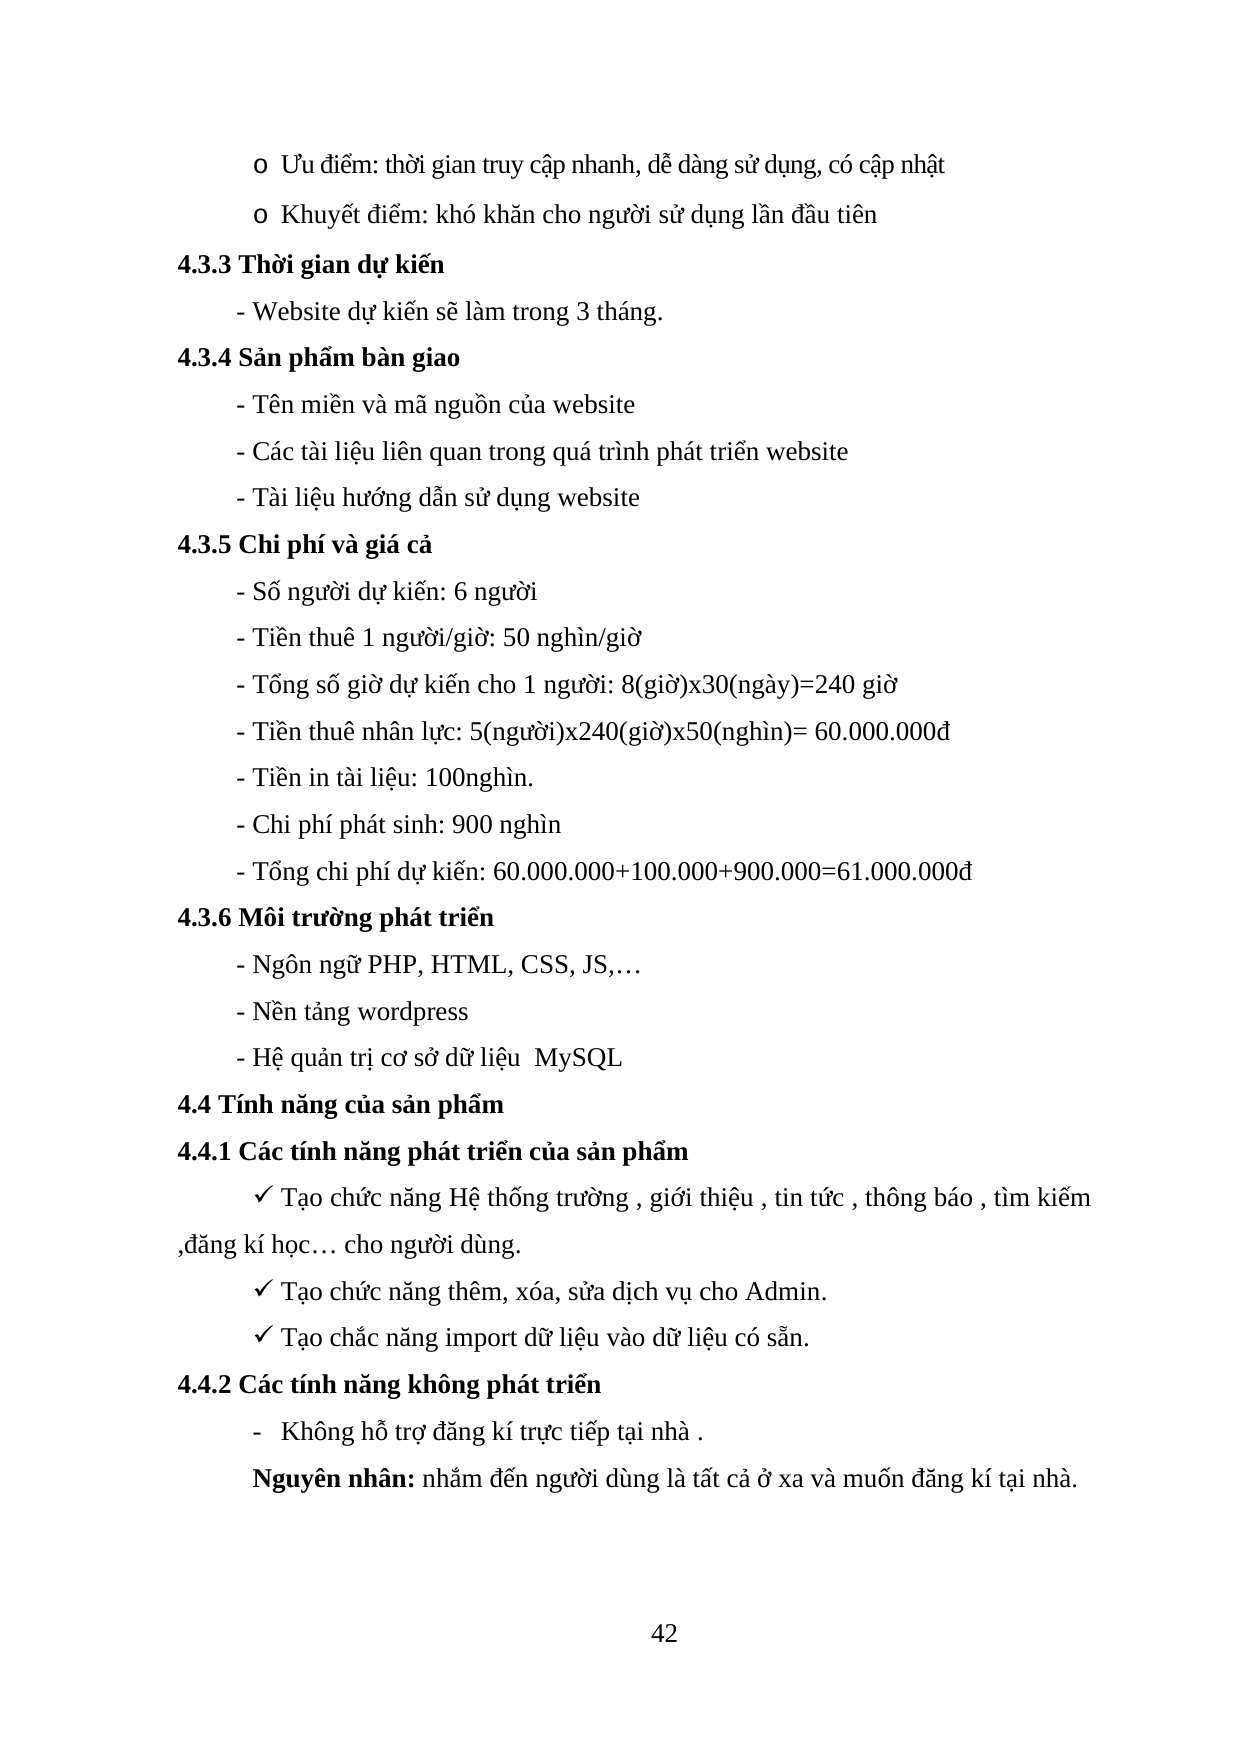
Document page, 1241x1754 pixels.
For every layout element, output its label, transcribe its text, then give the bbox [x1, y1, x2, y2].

subtitle Chi phí và giá cả [177, 528, 1092, 559]
text - Các tài liệu liên quan trong quá trình phát triển website [177, 434, 1092, 466]
text - Tiền thuê nhân lực: 5(người)x240(giờ)x50(nghìn)= 60.000.000đ [177, 714, 1092, 746]
text - Ngôn ngữ PHP, HTML, CSS, JS,… [177, 948, 1092, 979]
list Không hỗ trợ đăng kí trực tiếp tại nhà . [177, 1415, 1092, 1446]
text - Hệ quản trị cơ sở dữ liệu MySQL [177, 1041, 1092, 1072]
text - Số người dự kiến: 6 người [177, 574, 1092, 606]
text - Website dự kiến sẽ làm trong 3 tháng. [177, 294, 1092, 326]
list Tạo chức năng thêm, xóa, sửa dịch vụ cho Admin. [177, 1275, 1092, 1306]
text Nguyên nhân: nhắm đến người dùng là tất cả ở xa và muốn đăng kí tại nhà. [177, 1462, 1092, 1493]
list Khuyết điểm: khó khăn cho người sử dụng lần đầu tiên [177, 198, 1092, 231]
list Ưu điểm: thời gian truy cập nhanh, dễ dàng sử dụng, có cập nhật [177, 148, 1092, 181]
text - Tổng chi phí dự kiến: 60.000.000+100.000+900.000=61.000.000đ [177, 854, 1092, 886]
subtitle Các tính năng phát triển của sản phẩm [177, 1134, 1092, 1166]
subtitle Môi trường phát triển [177, 901, 1092, 932]
subtitle Tính năng của sản phẩm [177, 1088, 1092, 1119]
text - Tiền thuê 1 người/giờ: 50 nghìn/giờ [177, 621, 1092, 652]
subtitle Thời gian dự kiến [177, 248, 1092, 279]
subtitle Các tính năng không phát triển [177, 1368, 1092, 1399]
list Tạo chắc năng import dữ liệu vào dữ liệu có sẵn. [177, 1322, 1092, 1353]
text - Tổng số giờ dự kiến cho 1 người: 8(giờ)x30(ngày)=240 giờ [177, 668, 1092, 699]
list Tạo chức năng Hệ thống trường , giới thiệu , tin tức , thông báo , tìm kiếm ,đăng kí học… cho người dùng. [177, 1181, 1092, 1259]
text - Chi phí phát sinh: 900 nghìn [177, 808, 1092, 839]
text - Tài liệu hướng dẫn sử dụng website [177, 481, 1092, 512]
text - Nền tảng wordpress [177, 994, 1092, 1026]
text - Tên miền và mã nguồn của website [177, 388, 1092, 419]
subtitle Sản phẩm bàn giao [177, 341, 1092, 372]
text - Tiền in tài liệu: 100nghìn. [177, 761, 1092, 792]
